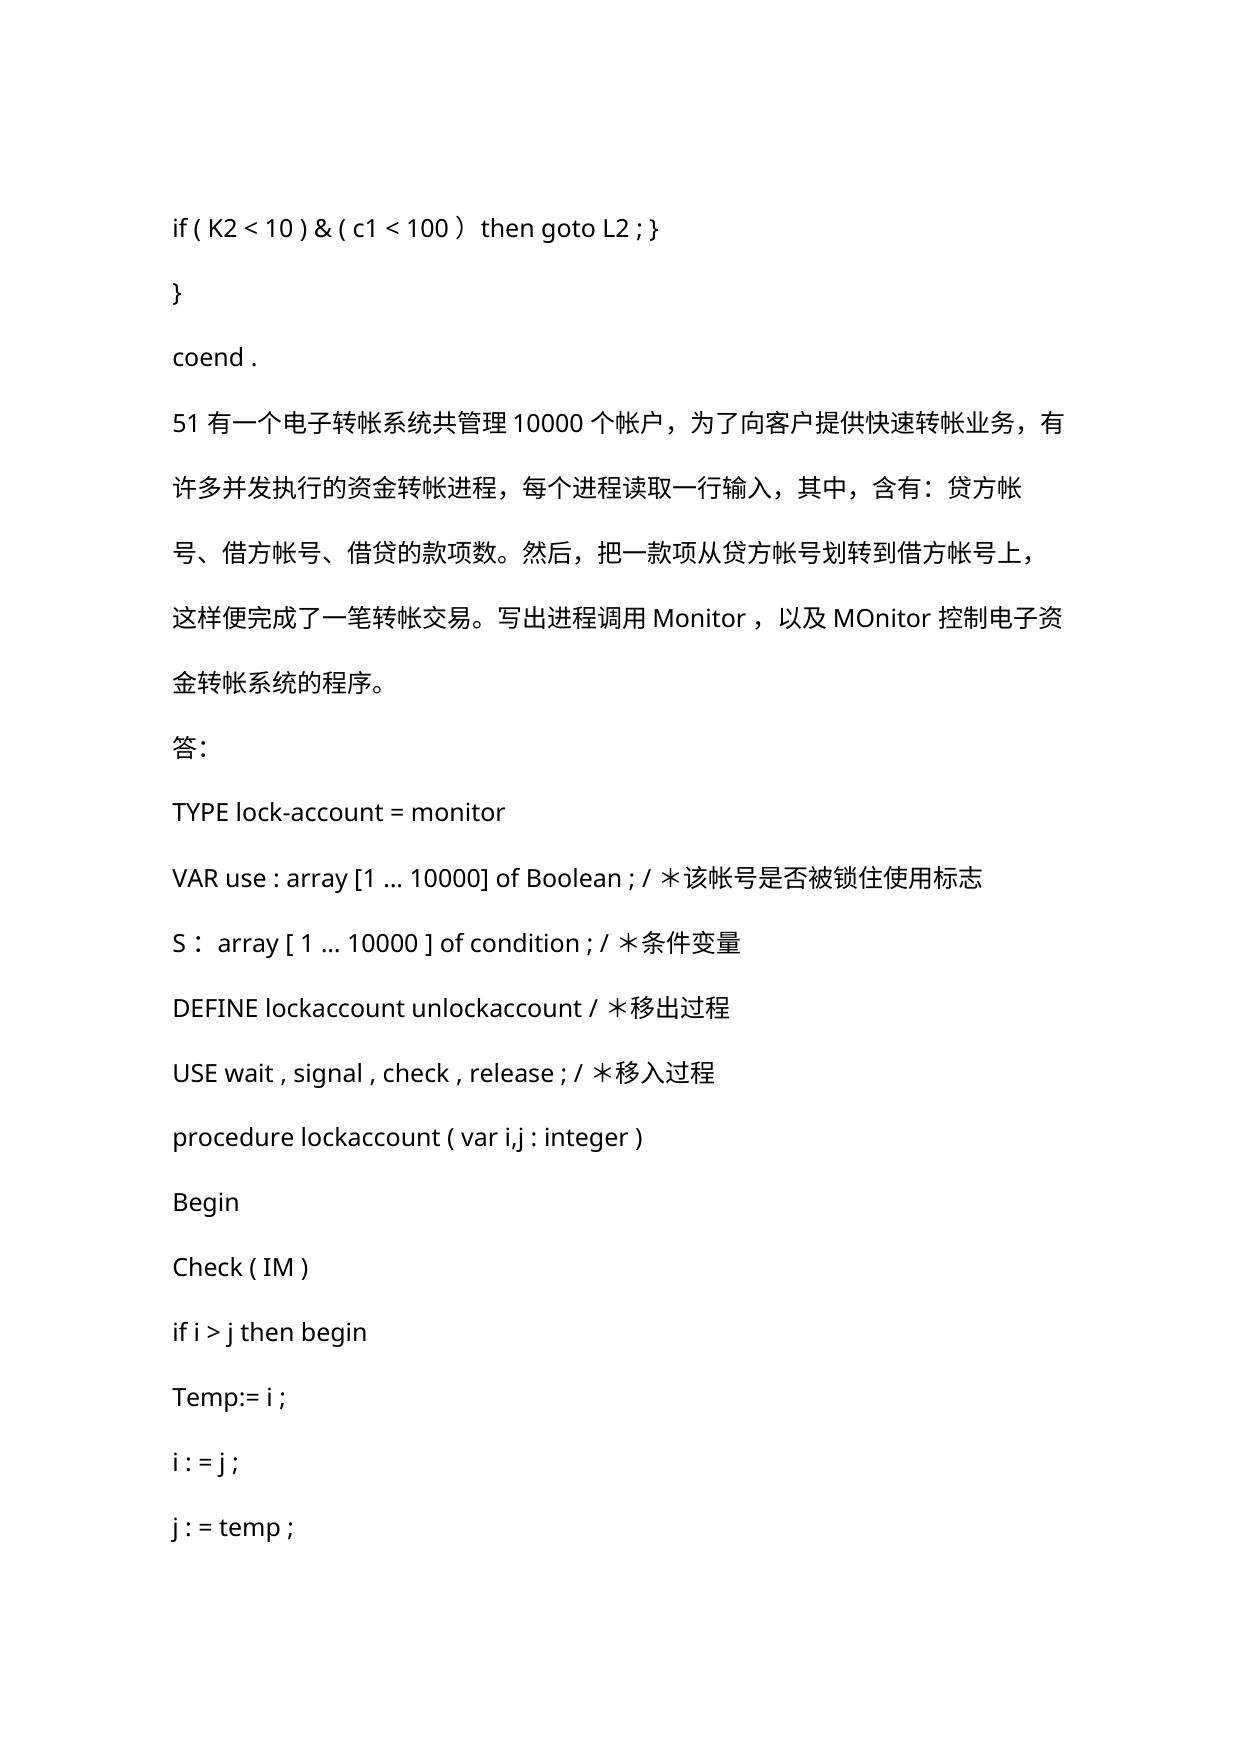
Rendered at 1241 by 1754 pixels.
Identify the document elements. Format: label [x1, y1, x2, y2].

table_cell [170, 162, 1070, 1592]
